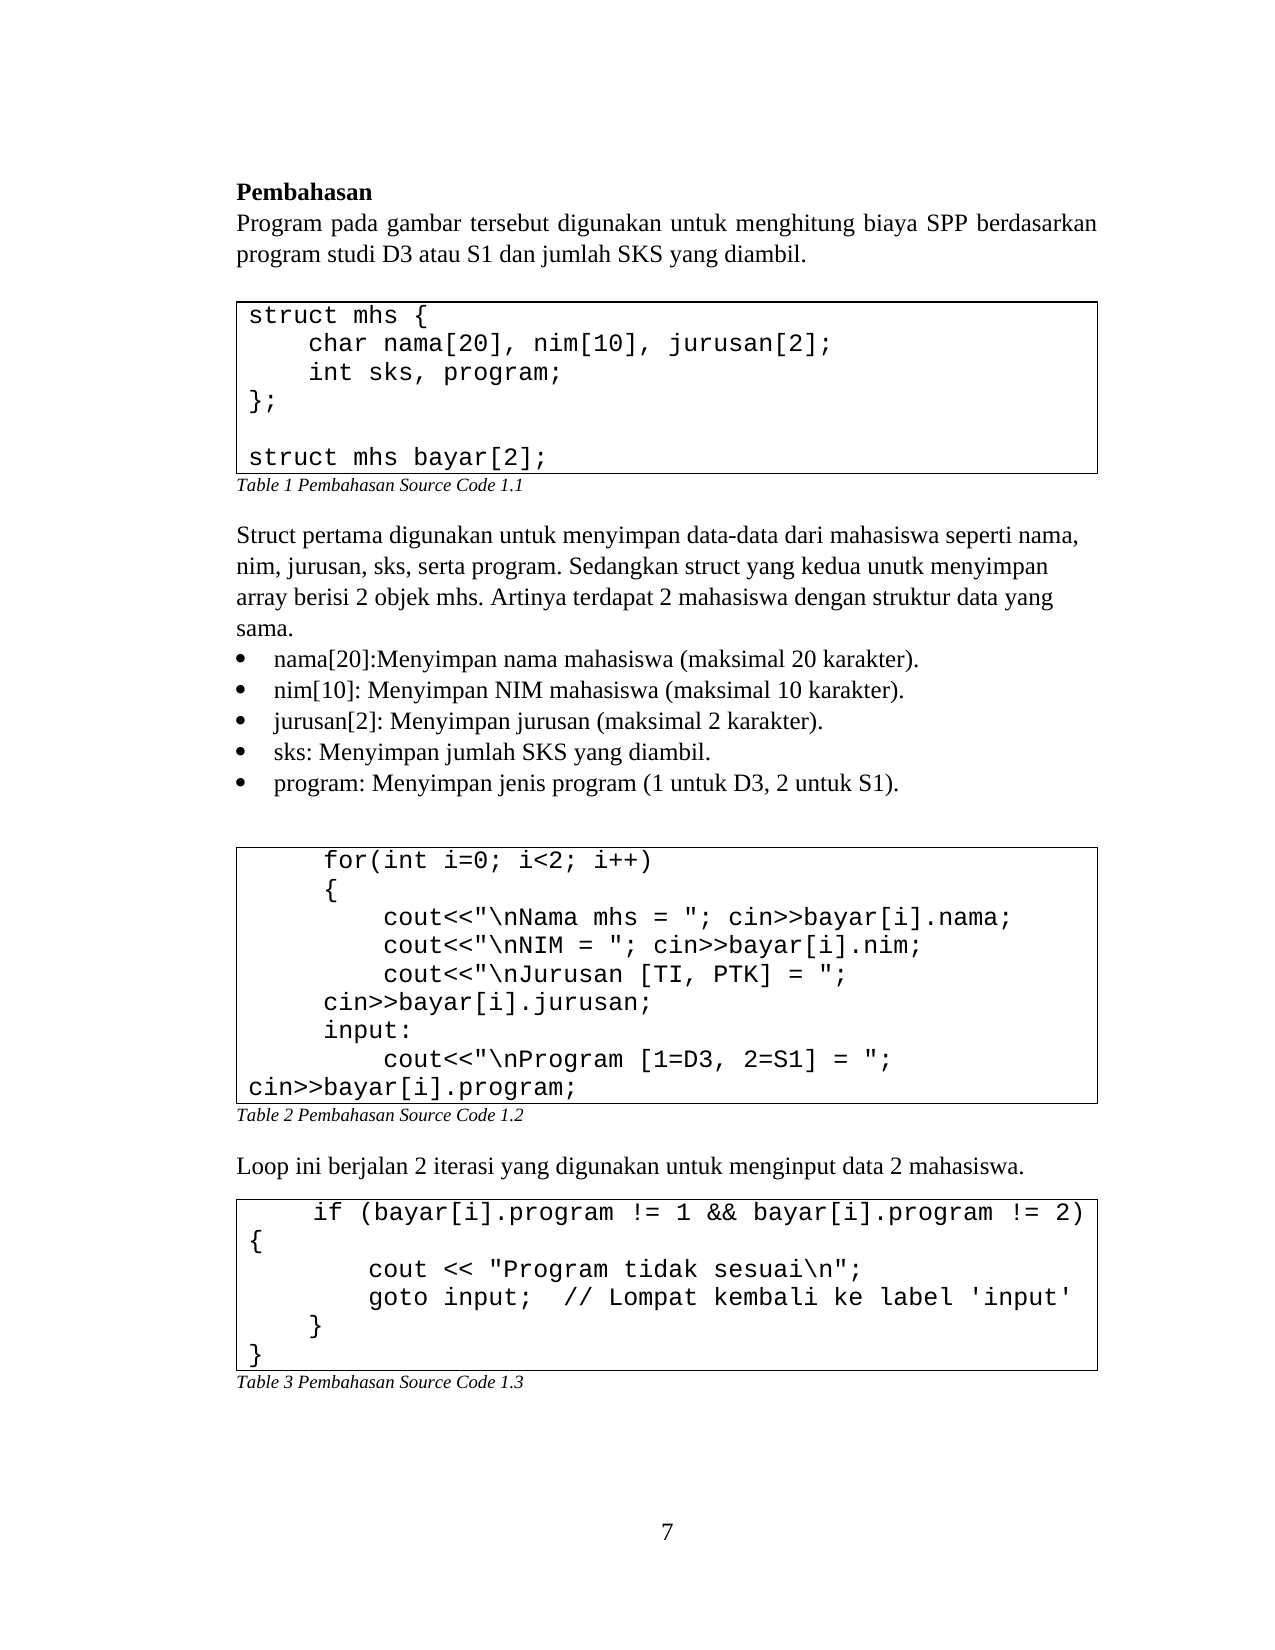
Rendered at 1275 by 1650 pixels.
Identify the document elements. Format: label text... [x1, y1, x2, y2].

text Program pada gambar tersebut digunakan untuk menghitung biaya SPP berdasarkan program studi D3 atau S1 dan jumlah SKS yang diambil. [236, 208, 1098, 268]
table_header for(int i=0; i<2; i++) { cout<<"\nNama mhs = "; cin>>bayar[i].nama; cout<<"\nNIM = "; cin>>bayar[i].nim; cout<<"\nJurusan [TI, PTK] = "; cin>>bayar[i].jurusan; input: cout<<"\nProgram [1=D3, 2=S1] = "; cin>>bayar[i].program; [237, 848, 1097, 1103]
subtitle Pembahasan [236, 177, 1098, 206]
text Table 2 Pembahasan Source Code 1.2 [236, 1104, 1098, 1126]
text Table 1 Pembahasan Source Code 1.1 [236, 474, 1098, 495]
list nama[20]:Menyimpan nama mahasiswa (maksimal 20 karakter). [236, 644, 1098, 673]
list sks: Menyimpan jumlah SKS yang diambil. [236, 737, 1098, 766]
table_header if (bayar[i].program != 1 && bayar[i].program != 2) { cout << "Program tidak sesuai\n"; goto input; // Lompat kembali ke label 'input' } } [237, 1200, 1097, 1369]
list Struct pertama digunakan untuk menyimpan data-data dari mahasiswa seperti nama, nim, jurusan, sks, serta program. Sedangkan struct yang kedua unutk menyimpan array berisi 2 objek mhs. Artinya terdapat 2 mahasiswa dengan struktur data yang sama. [236, 520, 1098, 642]
list program: Menyimpan jenis program (1 untuk D3, 2 untuk S1). [236, 768, 1098, 797]
list jurusan[2]: Menyimpan jurusan (maksimal 2 karakter). [236, 706, 1098, 735]
table_header struct mhs { char nama[20], nim[10], jurusan[2]; int sks, program; }; struct mhs bayar[2]; [237, 303, 1097, 472]
text Loop ini berjalan 2 iterasi yang digunakan untuk menginput data 2 mahasiswa. [236, 1151, 1098, 1179]
text Table 3 Pembahasan Source Code 1.3 [236, 1371, 1098, 1392]
list nim[10]: Menyimpan NIM mahasiswa (maksimal 10 karakter). [236, 675, 1098, 704]
